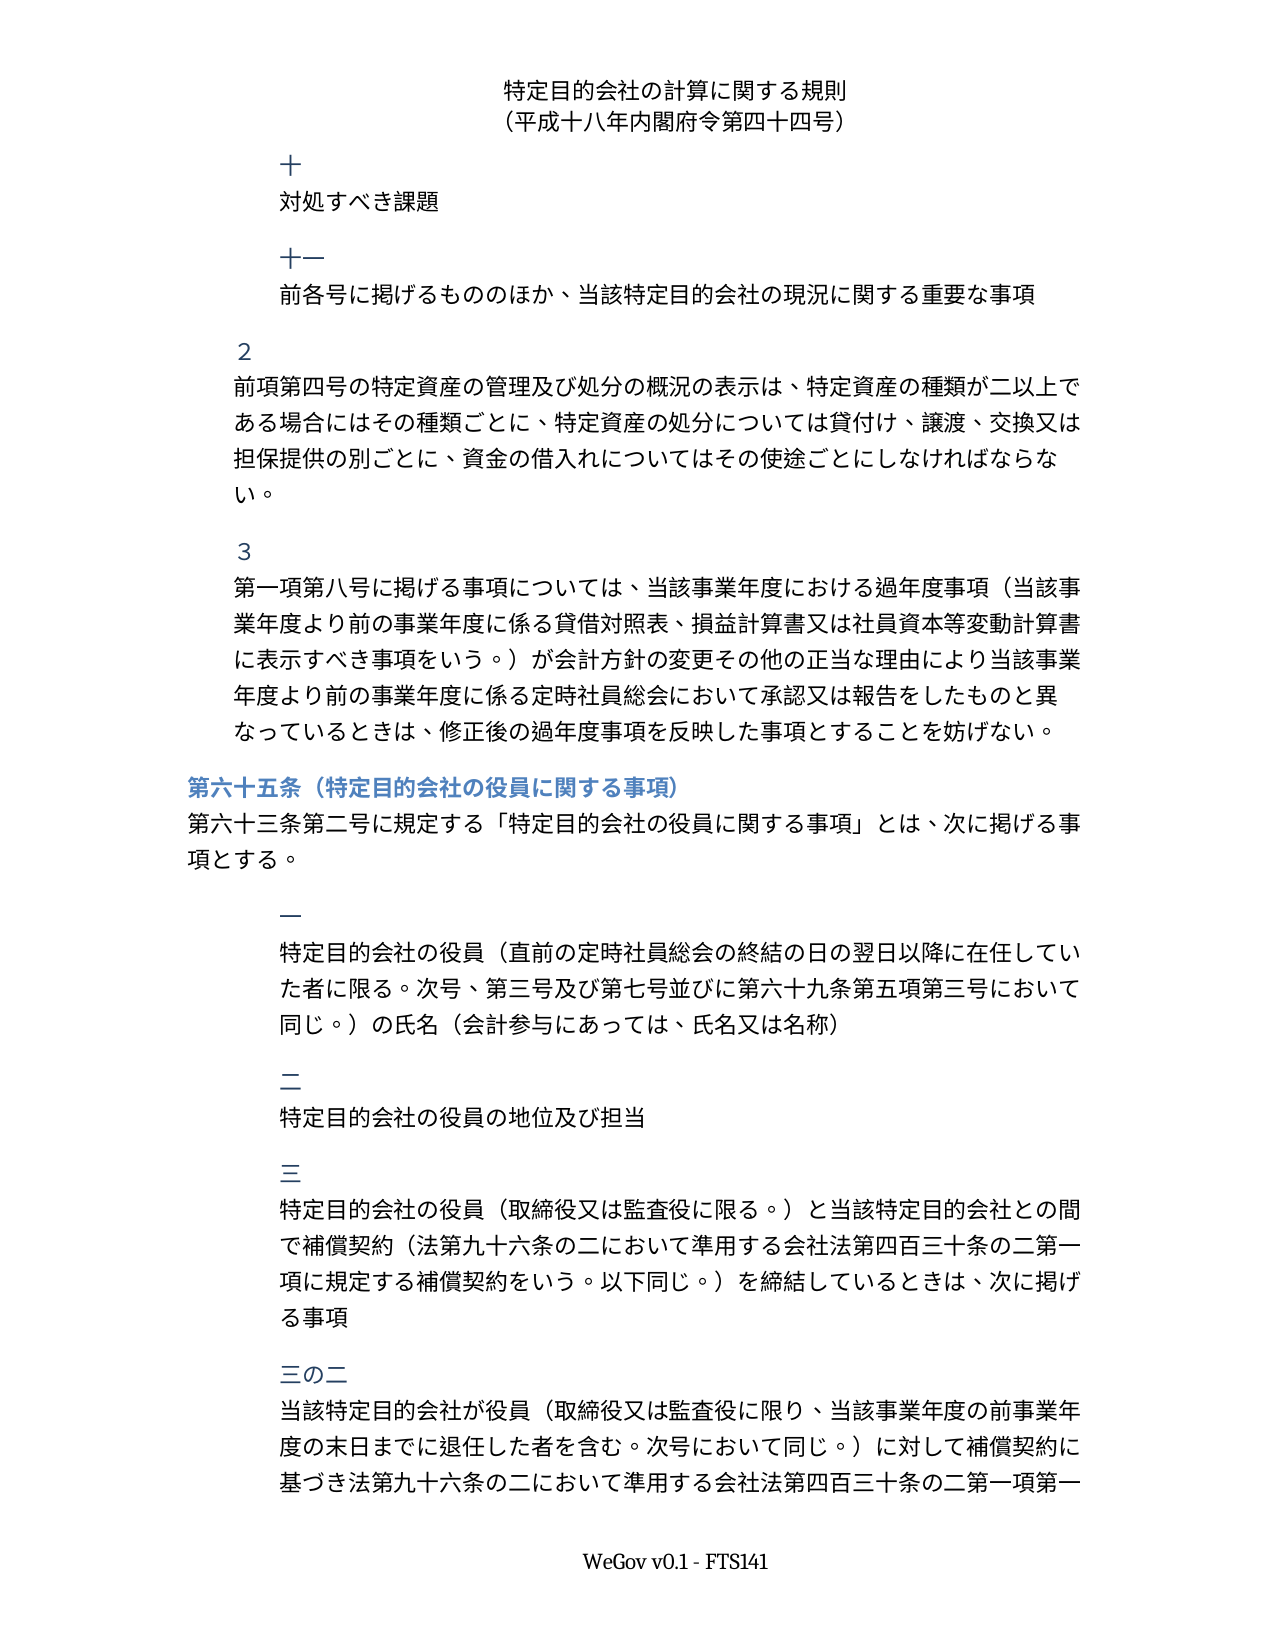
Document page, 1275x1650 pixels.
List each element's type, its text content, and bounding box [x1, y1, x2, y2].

subtitle ２ [233, 335, 1087, 367]
text 対処すべき課題 [279, 186, 1087, 217]
subtitle 二 [279, 1066, 1087, 1097]
text 第一項第八号に掲げる事項については、当該事業年度における過年度事項（当該事業年度より前の事業年度に係る貸借対照表、損益計算書又は社員資本等変動計算書に表示すべき事項をいう。）が会計方針の変更その他の正当な理由により当該事業年度より前の事業年度に係る定時社員総会において承認又は報告をしたものと異なっているときは、修正後の過年度事項を反映した事項とすることを妨げない。 [233, 572, 1087, 747]
subtitle 第六十五条（特定目的会社の役員に関する事項） [187, 772, 1087, 804]
text 特定目的会社の役員の地位及び担当 [279, 1102, 1087, 1133]
text 第六十三条第二号に規定する「特定目的会社の役員に関する事項」とは、次に掲げる事項とする。 [187, 808, 1087, 876]
subtitle ３ [233, 536, 1087, 567]
subtitle 三 [279, 1158, 1087, 1189]
text 前各号に掲げるもののほか、当該特定目的会社の現況に関する重要な事項 [279, 279, 1087, 310]
subtitle 一 [279, 901, 1087, 932]
text 前項第四号の特定資産の管理及び処分の概況の表示は、特定資産の種類が二以上である場合にはその種類ごとに、特定資産の処分については貸付け、譲渡、交換又は担保提供の別ごとに、資金の借入れについてはその使途ごとにしなければならない。 [233, 371, 1087, 510]
subtitle 十 [279, 150, 1087, 181]
text 特定目的会社の役員（直前の定時社員総会の終結の日の翌日以降に在任していた者に限る。次号、第三号及び第七号並びに第六十九条第五項第三号において同じ。）の氏名（会計参与にあっては、氏名又は名称） [279, 937, 1087, 1040]
text 特定目的会社の役員（取締役又は監査役に限る。）と当該特定目的会社との間で補償契約（法第九十六条の二において準用する会社法第四百三十条の二第一項に規定する補償契約をいう。以下同じ。）を締結しているときは、次に掲げる事項 [279, 1194, 1087, 1333]
subtitle 十一 [279, 243, 1087, 274]
subtitle 三の二 [279, 1359, 1087, 1390]
